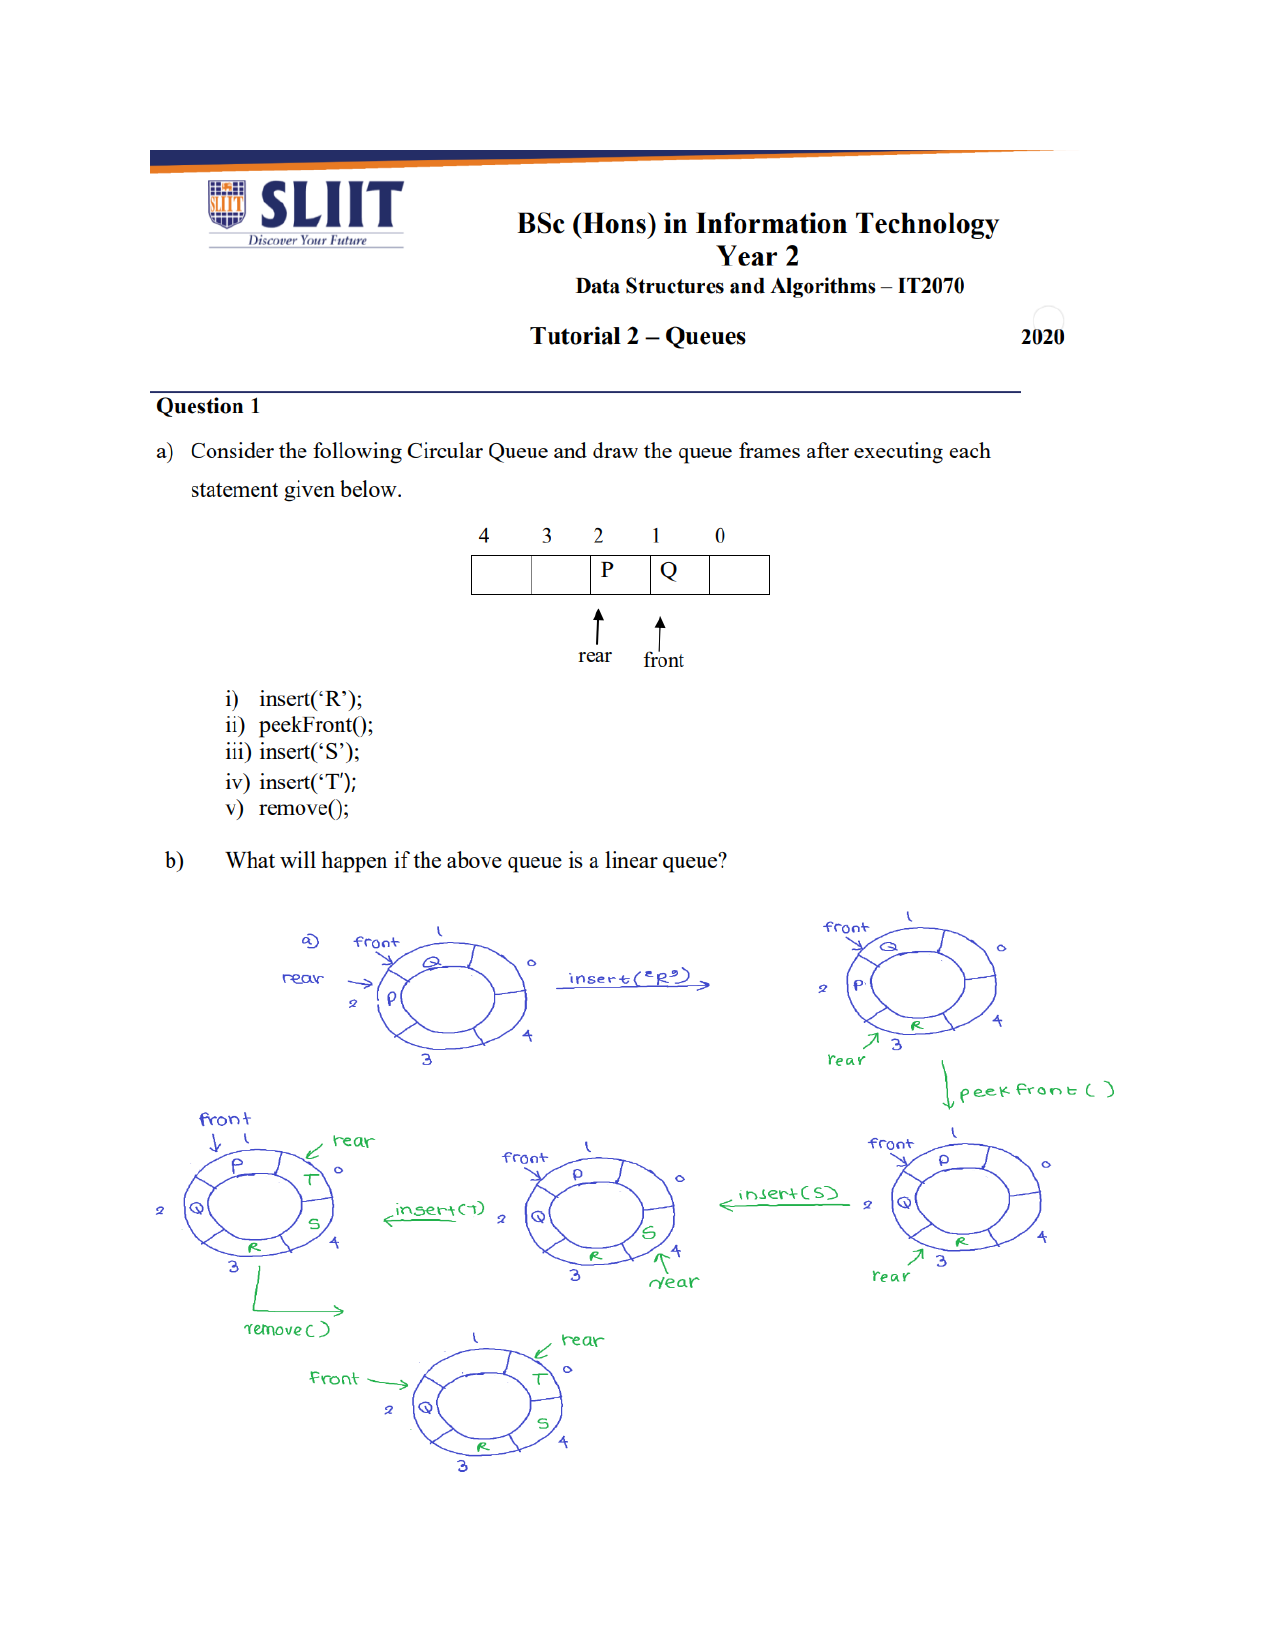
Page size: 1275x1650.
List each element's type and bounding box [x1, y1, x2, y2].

picture [150, 150, 1125, 372]
picture [150, 391, 1125, 892]
picture [150, 910, 1125, 1485]
